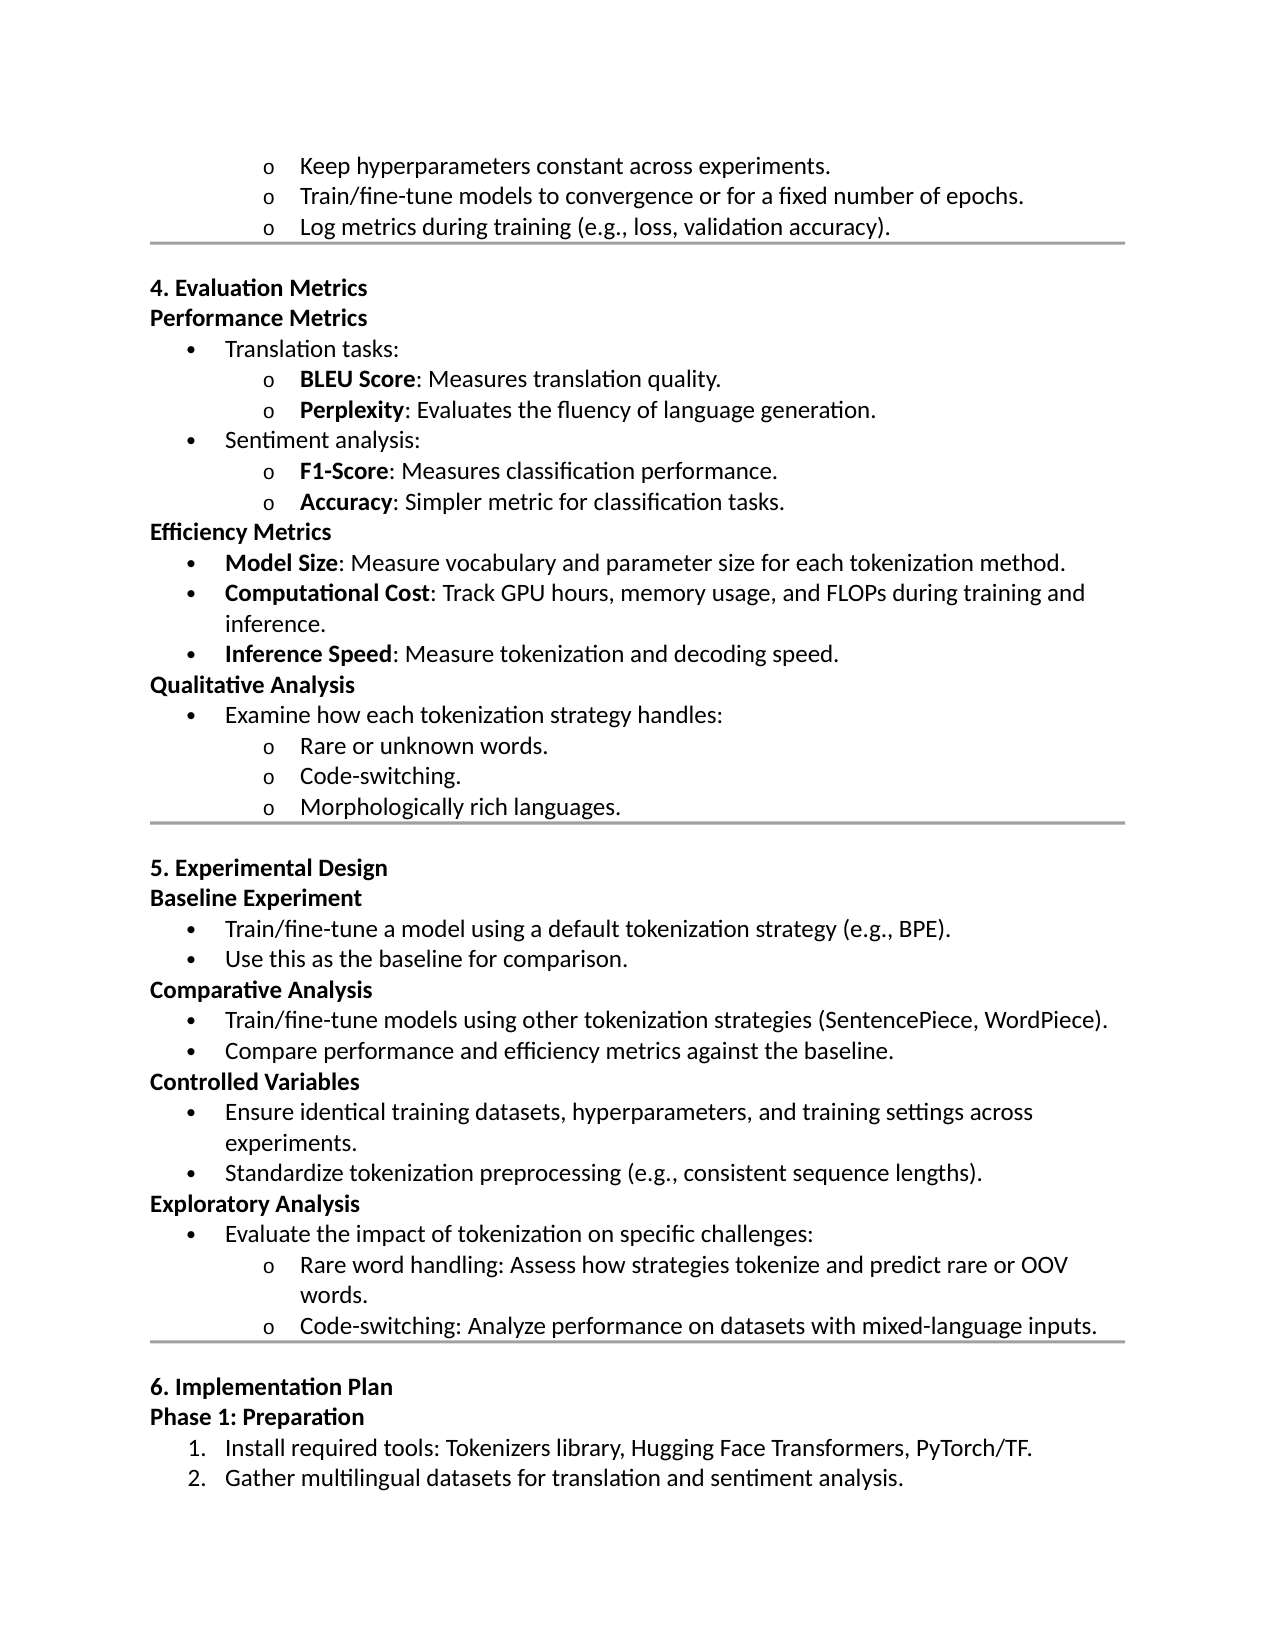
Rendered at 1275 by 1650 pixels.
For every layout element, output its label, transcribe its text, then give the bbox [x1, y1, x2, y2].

text Performance Metrics [150, 303, 1125, 333]
text Phase 1: Preparation [150, 1401, 1125, 1432]
list Log metrics during training (e.g., loss, validation accuracy). [262, 211, 1125, 241]
list Translation tasks: [187, 333, 1125, 364]
list Perplexity: Evaluates the fluency of language generation. [262, 394, 1125, 425]
list Keep hyperparameters constant across experiments. [262, 150, 1125, 181]
text 5. Experimental Design [150, 852, 1125, 882]
list Install required tools: Tokenizers library, Hugging Face Transformers, PyTorch/TF. [187, 1432, 1125, 1462]
list F1-Score: Measures classification performance. [262, 455, 1125, 486]
list Code-switching: Analyze performance on datasets with mixed-language inputs. [262, 1310, 1125, 1340]
text 4. Evaluation Metrics [150, 272, 1125, 303]
list Code-switching. [262, 760, 1125, 791]
text Efficiency Metrics [150, 516, 1125, 547]
list Compare performance and efficiency metrics against the baseline. [187, 1035, 1125, 1066]
list Morphologically rich languages. [262, 791, 1125, 821]
text Comparative Analysis [150, 974, 1125, 1004]
list Evaluate the impact of tokenization on specific challenges: [187, 1218, 1125, 1249]
list Gather multilingual datasets for translation and sentiment analysis. [187, 1462, 1125, 1493]
text Exploratory Analysis [150, 1188, 1125, 1218]
list Standardize tokenization preprocessing (e.g., consistent sequence lengths). [187, 1157, 1125, 1188]
list Use this as the baseline for comparison. [187, 943, 1125, 974]
list Train/fine-tune models to convergence or for a fixed number of epochs. [262, 181, 1125, 211]
text Baseline Experiment [150, 882, 1125, 913]
list Model Size: Measure vocabulary and parameter size for each tokenization method. [187, 547, 1125, 577]
list Examine how each tokenization strategy handles: [187, 699, 1125, 730]
list Rare word handling: Assess how strategies tokenize and predict rare or OOV words. [262, 1249, 1125, 1310]
text 6. Implementation Plan [150, 1371, 1125, 1401]
list Inference Speed: Measure tokenization and decoding speed. [187, 638, 1125, 669]
list BLEU Score: Measures translation quality. [262, 364, 1125, 394]
list Train/fine-tune models using other tokenization strategies (SentencePiece, WordPiece). [187, 1004, 1125, 1035]
list Ensure identical training datasets, hyperparameters, and training settings across experiments. [187, 1096, 1125, 1157]
text Qualitative Analysis [150, 669, 1125, 699]
list Accuracy: Simpler metric for classification tasks. [262, 486, 1125, 516]
list Train/fine-tune a model using a default tokenization strategy (e.g., BPE). [187, 913, 1125, 943]
text Controlled Variables [150, 1066, 1125, 1096]
list Computational Cost: Track GPU hours, memory usage, and FLOPs during training and inference. [187, 577, 1125, 638]
list Rare or unknown words. [262, 730, 1125, 760]
list Sentiment analysis: [187, 425, 1125, 455]
